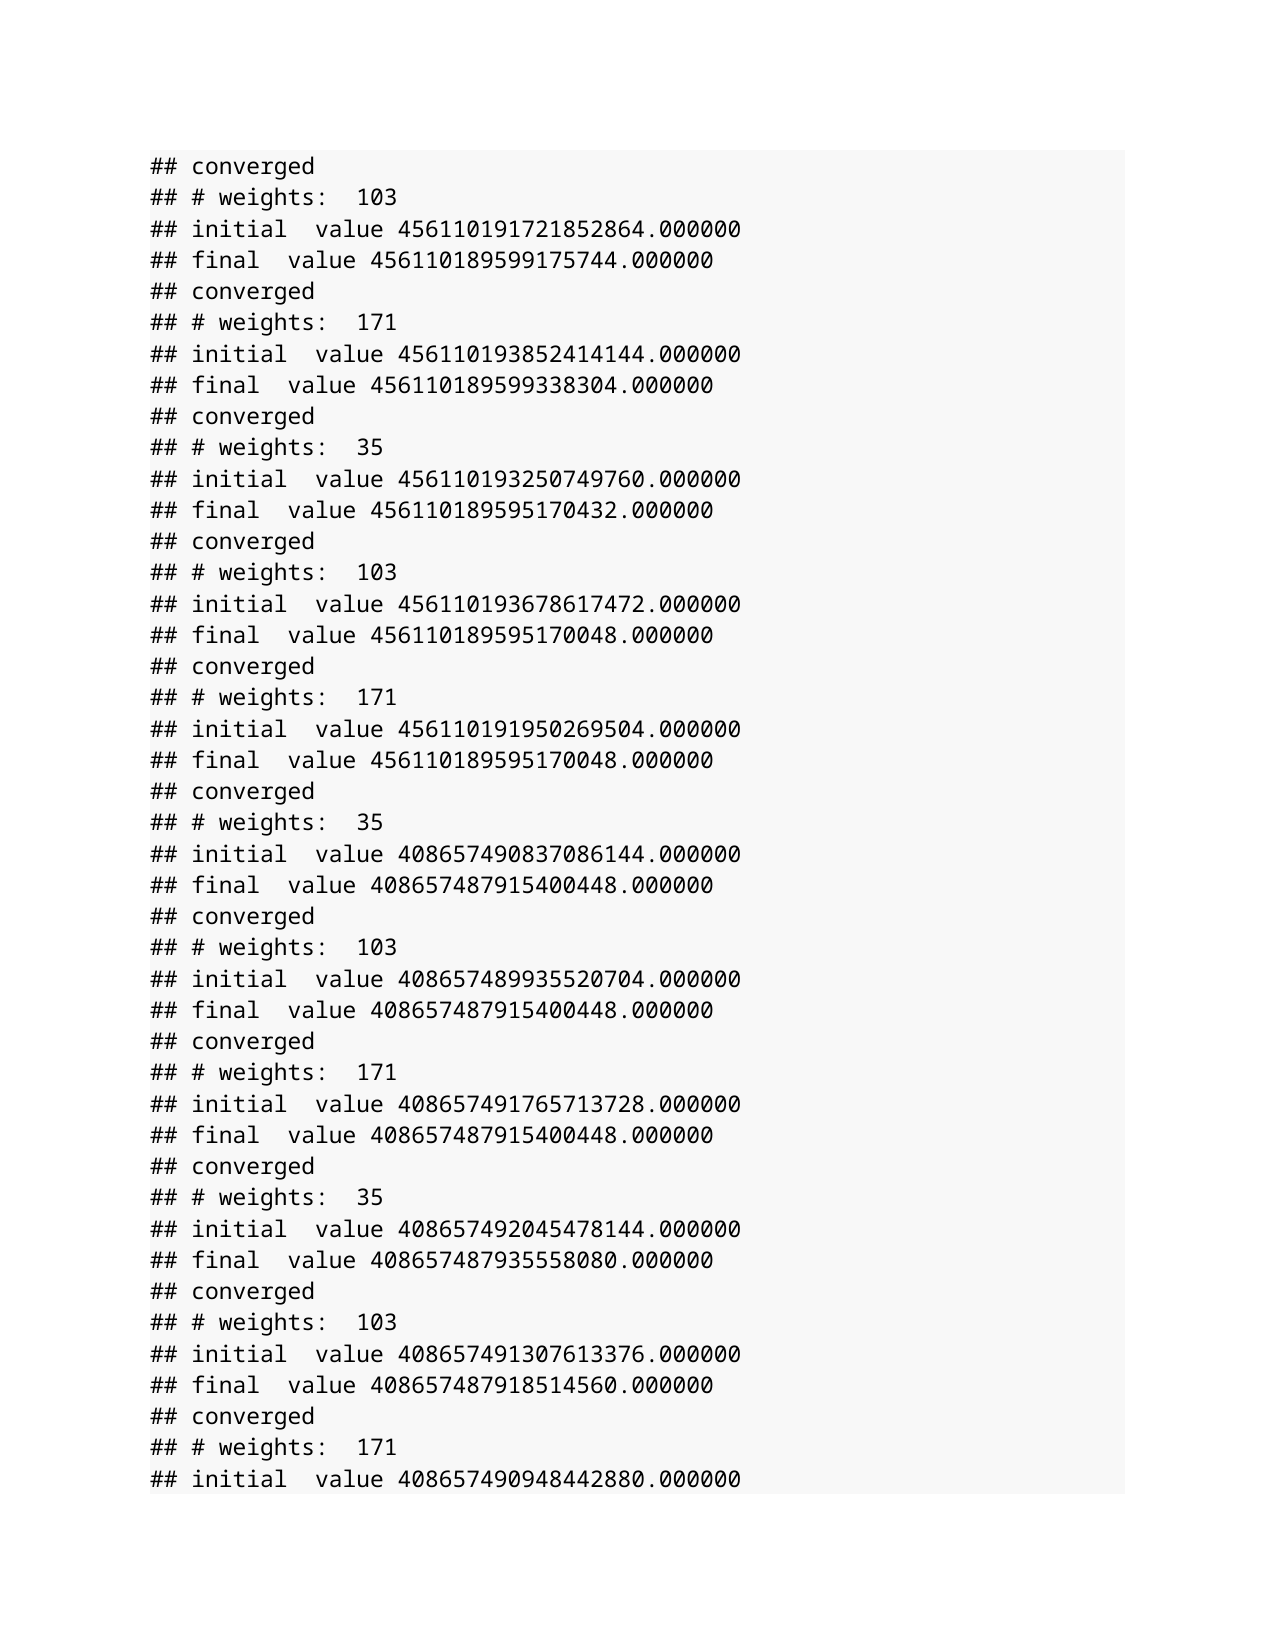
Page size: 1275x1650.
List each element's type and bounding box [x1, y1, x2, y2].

text [150, 150, 1125, 1494]
